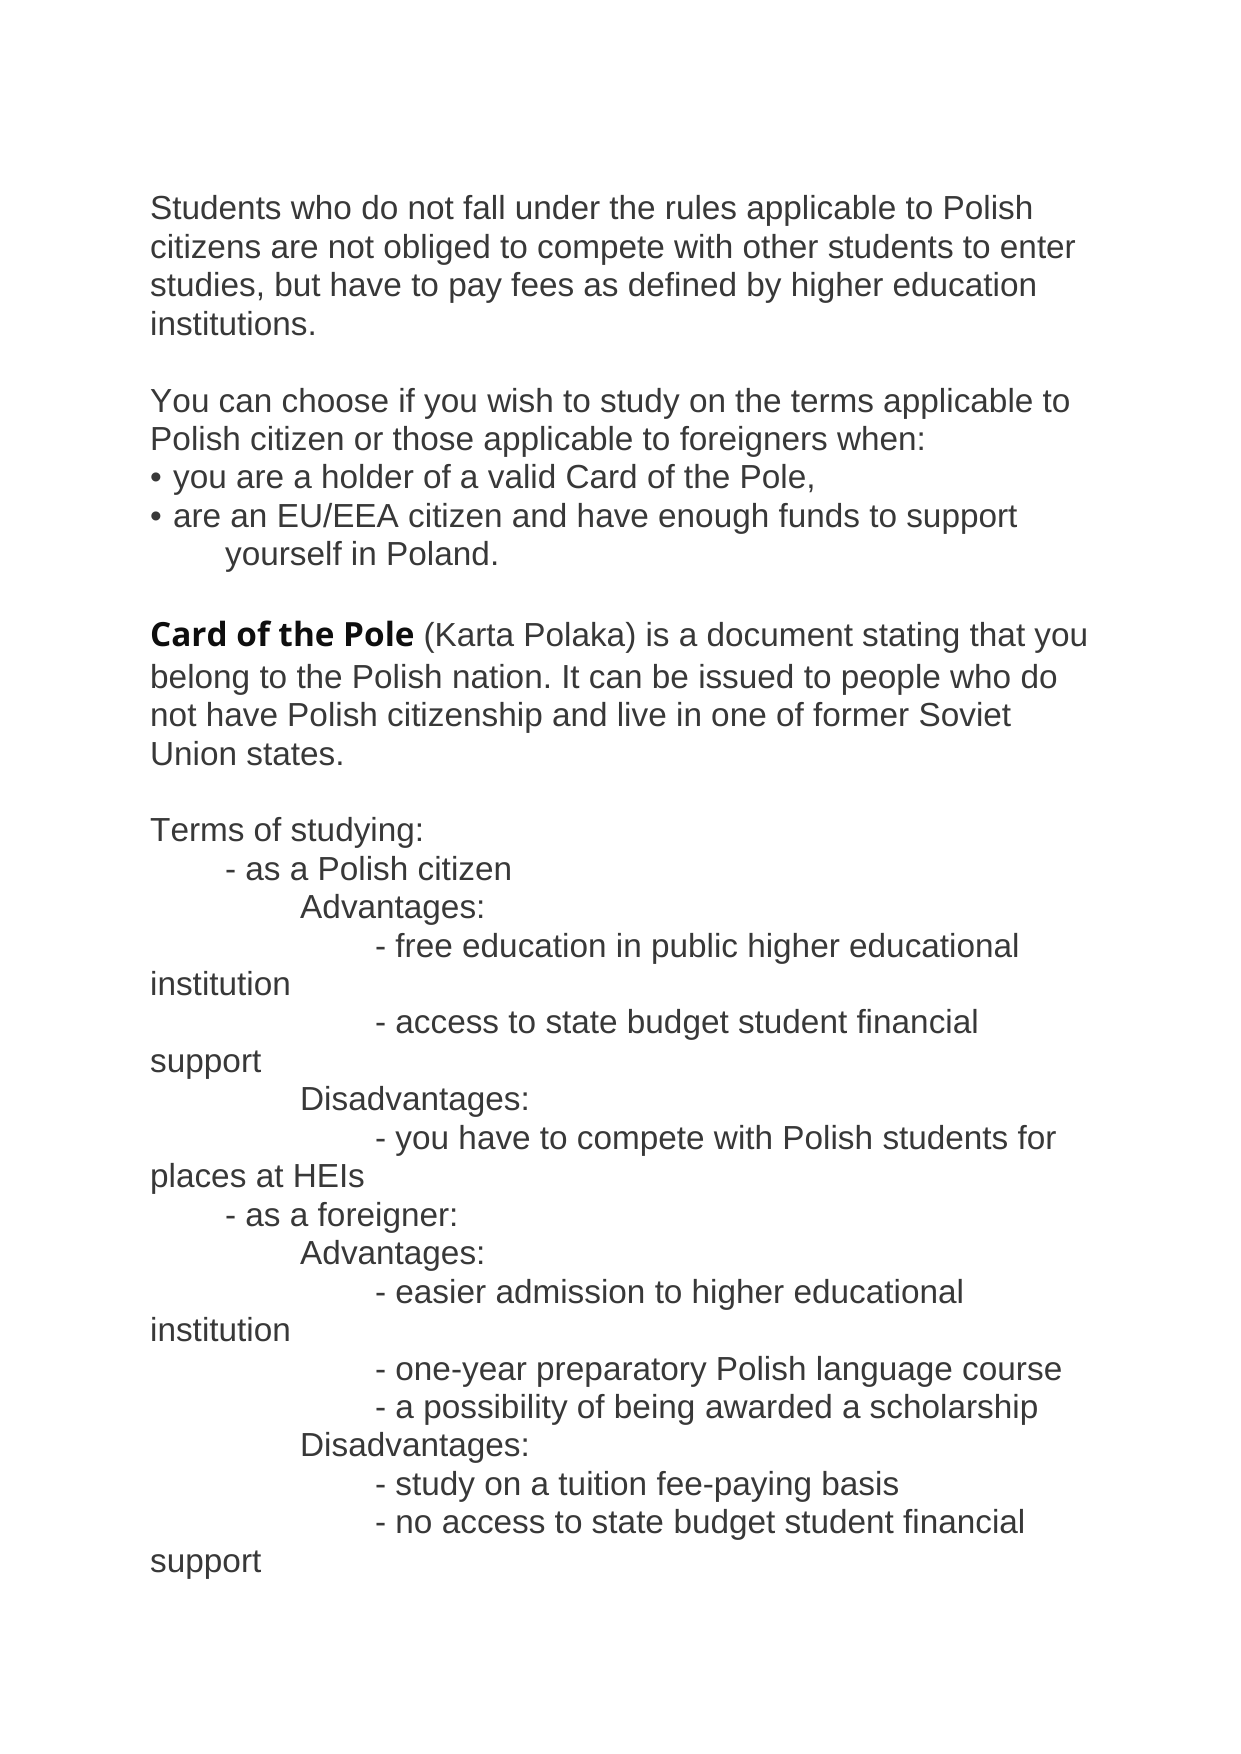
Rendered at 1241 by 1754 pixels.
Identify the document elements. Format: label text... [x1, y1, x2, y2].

list are an EU/EEA citizen and have enough funds to support yourself in Poland. [150, 496, 1090, 573]
text - one-year preparatory Polish language course [150, 1348, 1090, 1387]
text Terms of studying: [150, 810, 1090, 849]
text Advantages: [150, 1233, 1090, 1272]
text Card of the Pole (Karta Polaka) is a document stating that you belong to the Polish nation. It can be issued to people who do not have Polish citizenship and live in one of former Soviet Union states. [150, 611, 1090, 772]
text Advantages: [150, 887, 1090, 926]
text Students who do not fall under the rules applicable to Polish citizens are not obliged to compete with other students to enter studies, but have to pay fees as defined by higher education institutions. [150, 188, 1090, 342]
text - as a foreigner: [150, 1195, 1090, 1233]
text - no access to state budget student financial support [150, 1502, 1090, 1579]
text - as a Polish citizen [150, 849, 1090, 887]
text - a possibility of being awarded a scholarship [150, 1387, 1090, 1425]
text You can choose if you wish to study on the terms applicable to Polish citizen or those applicable to foreigners when: [150, 381, 1090, 457]
text - easier admission to higher educational institution [150, 1272, 1090, 1348]
text Disadvantages: [150, 1425, 1090, 1464]
text - free education in public higher educational institution [150, 926, 1090, 1003]
text - access to state budget student financial support [150, 1003, 1090, 1079]
text - you have to compete with Polish students for places at HEIs [150, 1118, 1090, 1195]
text - study on a tuition fee-paying basis [150, 1464, 1090, 1502]
text Disadvantages: [150, 1079, 1090, 1118]
list you are a holder of a valid Card of the Pole, [150, 457, 1090, 496]
